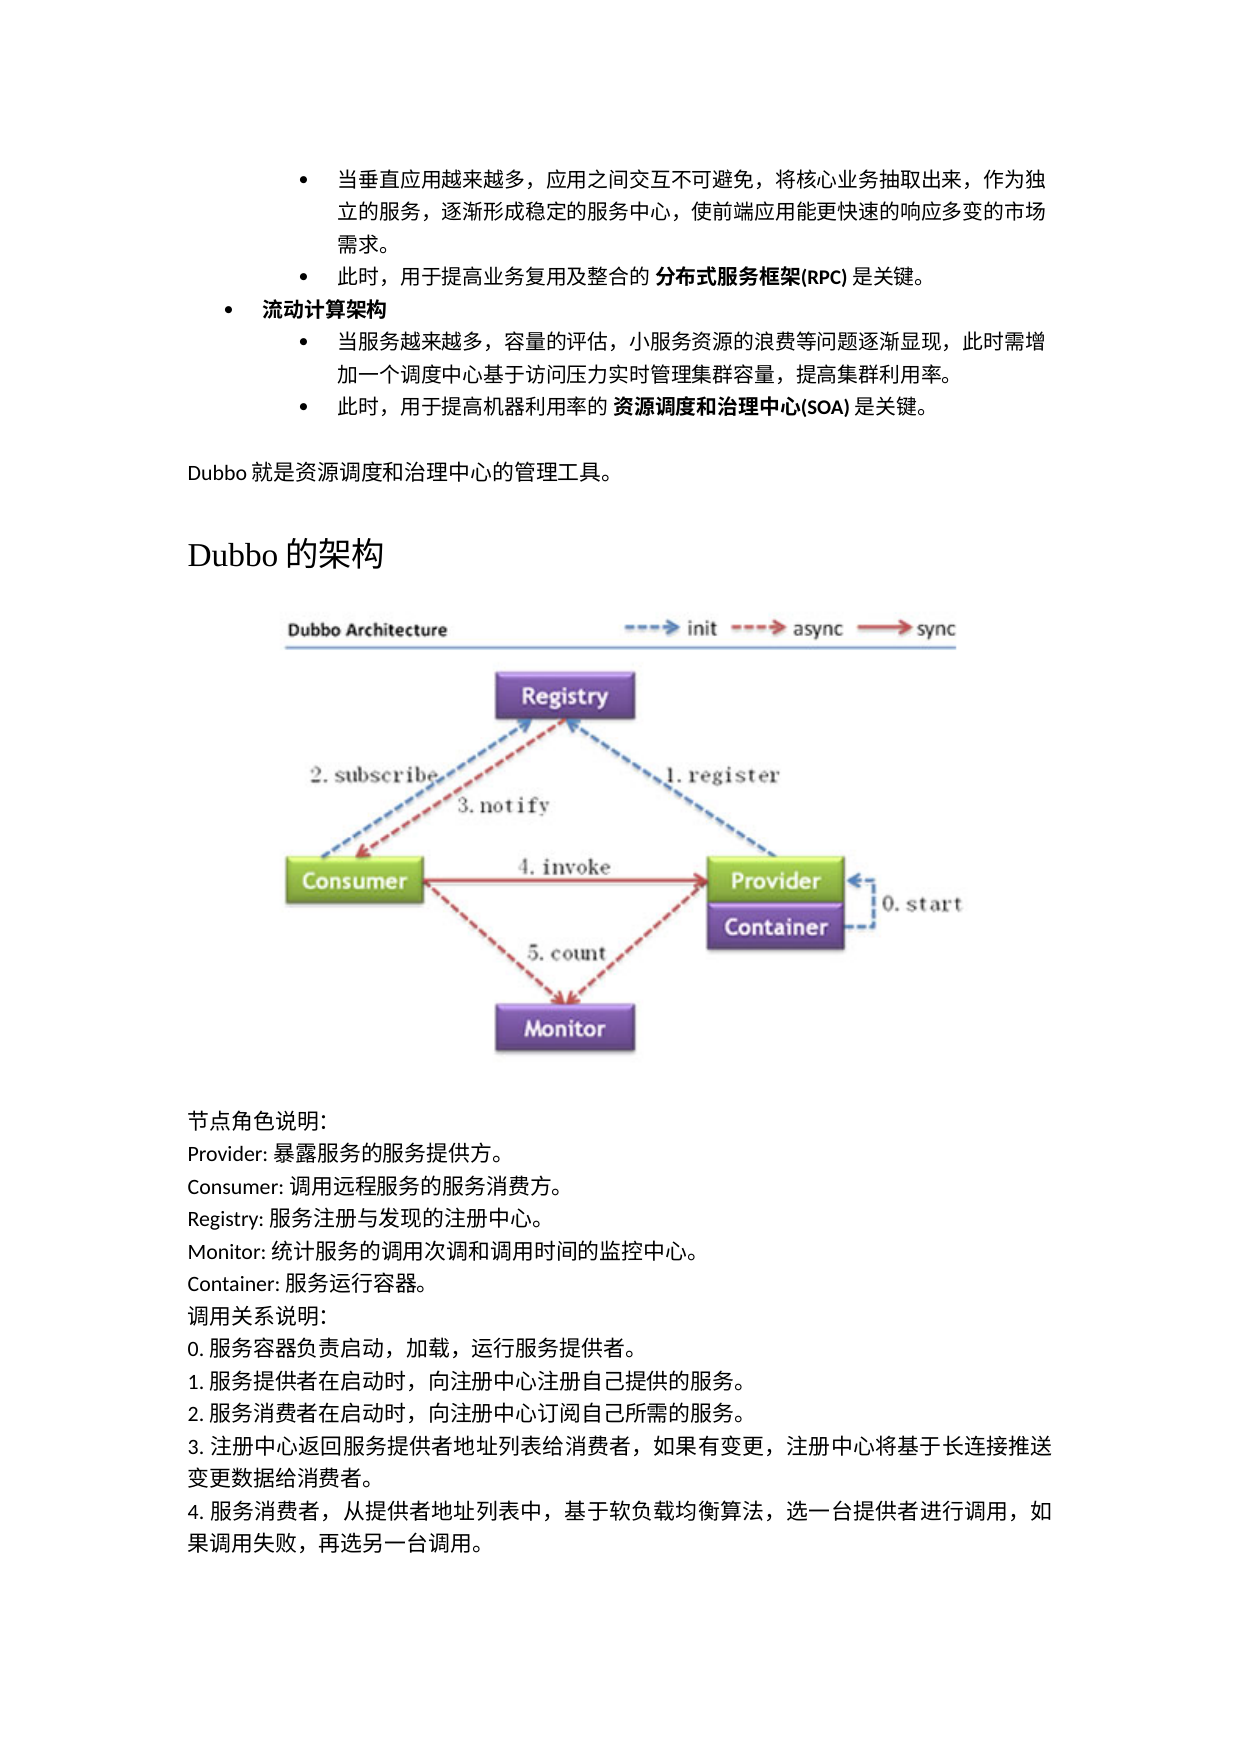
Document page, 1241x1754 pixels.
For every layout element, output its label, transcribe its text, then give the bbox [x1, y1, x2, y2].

list 流动计算架构 [225, 292, 1053, 324]
text 调用关系说明： [187, 1298, 1053, 1331]
subtitle Dubbo的架构 [187, 519, 1053, 584]
text 节点角色说明： [187, 1103, 1053, 1136]
text 2. 服务消费者在启动时，向注册中心订阅自己所需的服务。 [187, 1396, 1053, 1428]
text Consumer: 调用远程服务的服务消费方。 [187, 1168, 1053, 1201]
picture [268, 600, 972, 1069]
list 当垂直应用越来越多，应用之间交互不可避免，将核心业务抽取出来，作为独立的服务，逐渐形成稳定的服务中心，使前端应用能更快速的响应多变的市场需求。 [300, 162, 1053, 259]
text 1. 服务提供者在启动时，向注册中心注册自己提供的服务。 [187, 1363, 1053, 1396]
list 此时，用于提高机器利用率的 资源调度和治理中心(SOA) 是关键。 [300, 389, 1053, 422]
text 3. 注册中心返回服务提供者地址列表给消费者，如果有变更，注册中心将基于长连接推送变更数据给消费者。 [187, 1428, 1053, 1493]
text Registry: 服务注册与发现的注册中心。 [187, 1201, 1053, 1233]
text Provider: 暴露服务的服务提供方。 [187, 1136, 1053, 1168]
list 此时，用于提高业务复用及整合的 分布式服务框架(RPC) 是关键。 [300, 259, 1053, 292]
list 当服务越来越多，容量的评估，小服务资源的浪费等问题逐渐显现，此时需增加一个调度中心基于访问压力实时管理集群容量，提高集群利用率。 [300, 324, 1053, 389]
text Monitor: 统计服务的调用次调和调用时间的监控中心。 [187, 1233, 1053, 1266]
text Dubbo就是资源调度和治理中心的管理工具。 [187, 454, 1053, 487]
text 0. 服务容器负责启动，加载，运行服务提供者。 [187, 1331, 1053, 1363]
text Container: 服务运行容器。 [187, 1266, 1053, 1298]
text 4. 服务消费者，从提供者地址列表中，基于软负载均衡算法，选一台提供者进行调用，如果调用失败，再选另一台调用。 [187, 1493, 1053, 1558]
